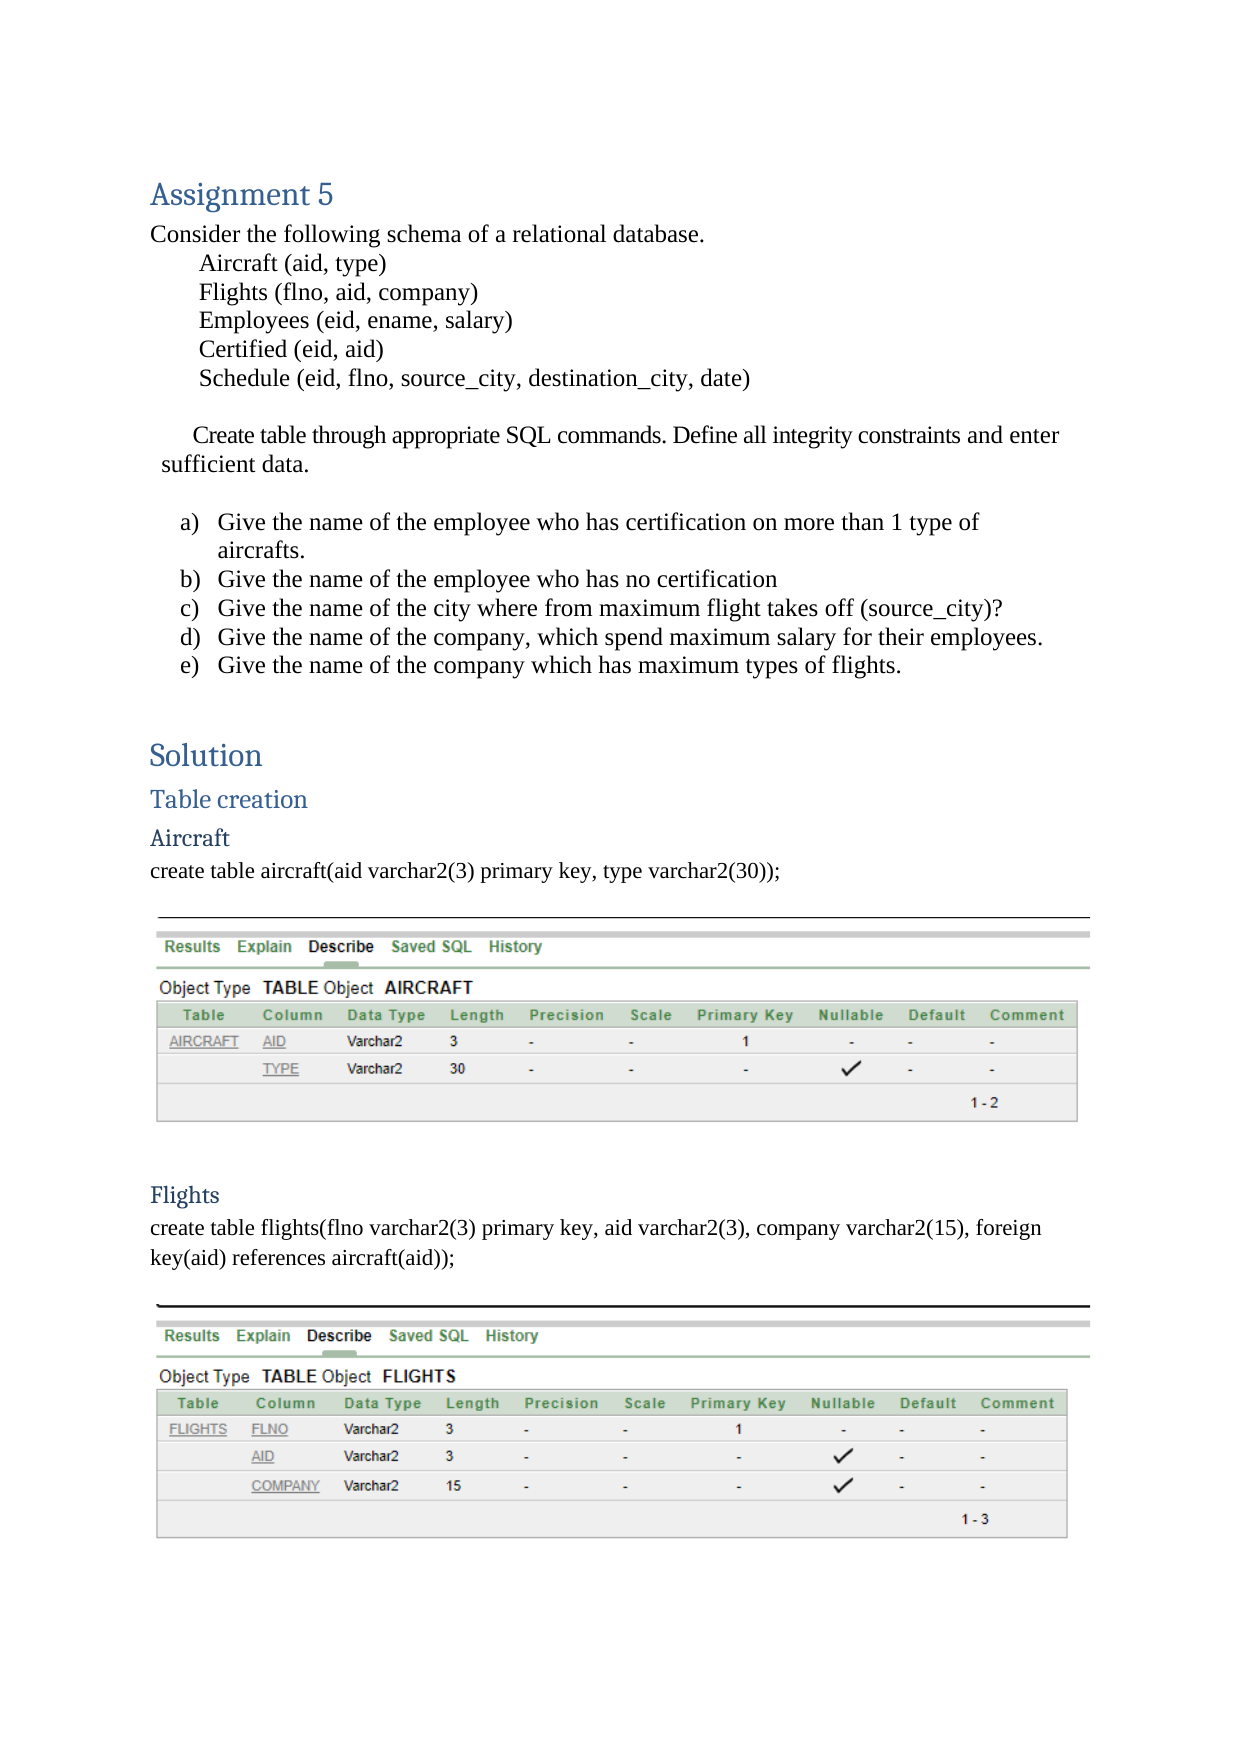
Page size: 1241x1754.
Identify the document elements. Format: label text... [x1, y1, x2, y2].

picture [150, 1304, 1091, 1559]
list Give the name of the company, which spend maximum salary for their employees. [180, 622, 1071, 650]
text Flights (flno, aid, company) [161, 277, 898, 305]
text create table aircraft(aid varchar2(3) primary key, type varchar2(30)); [150, 857, 1090, 884]
text Create table through appropriate SQL commands. Define all integrity constraints and enter sufficient data. [161, 420, 1071, 478]
list Give the name of the employee who has no certification [180, 564, 1071, 593]
picture [150, 917, 1091, 1143]
subtitle Table creation [150, 784, 1090, 816]
subtitle Flights [150, 1181, 1090, 1209]
subtitle Assignment 5 [150, 175, 1090, 213]
list Give the name of the company which has maximum types of flights. [180, 650, 1071, 679]
text Employees (eid, ename, salary) [161, 305, 898, 334]
list Give the name of the employee who has certification on more than 1 type of aircrafts. [180, 507, 1071, 564]
text Schedule (eid, flno, source_city, destination_city, date) [161, 363, 898, 392]
subtitle Aircraft [150, 824, 1090, 853]
text Aircraft (aid, type) [161, 248, 898, 277]
subtitle Solution [150, 736, 1090, 774]
list Give the name of the city where from maximum flight takes off (source_city)? [180, 593, 1071, 622]
text Consider the following schema of a relational database. [150, 219, 1090, 248]
text create table flights(flno varchar2(3) primary key, aid varchar2(3), company varchar2(15), foreign key(aid) references aircraft(aid)); [150, 1214, 1090, 1270]
text Certified (eid, aid) [161, 334, 898, 363]
